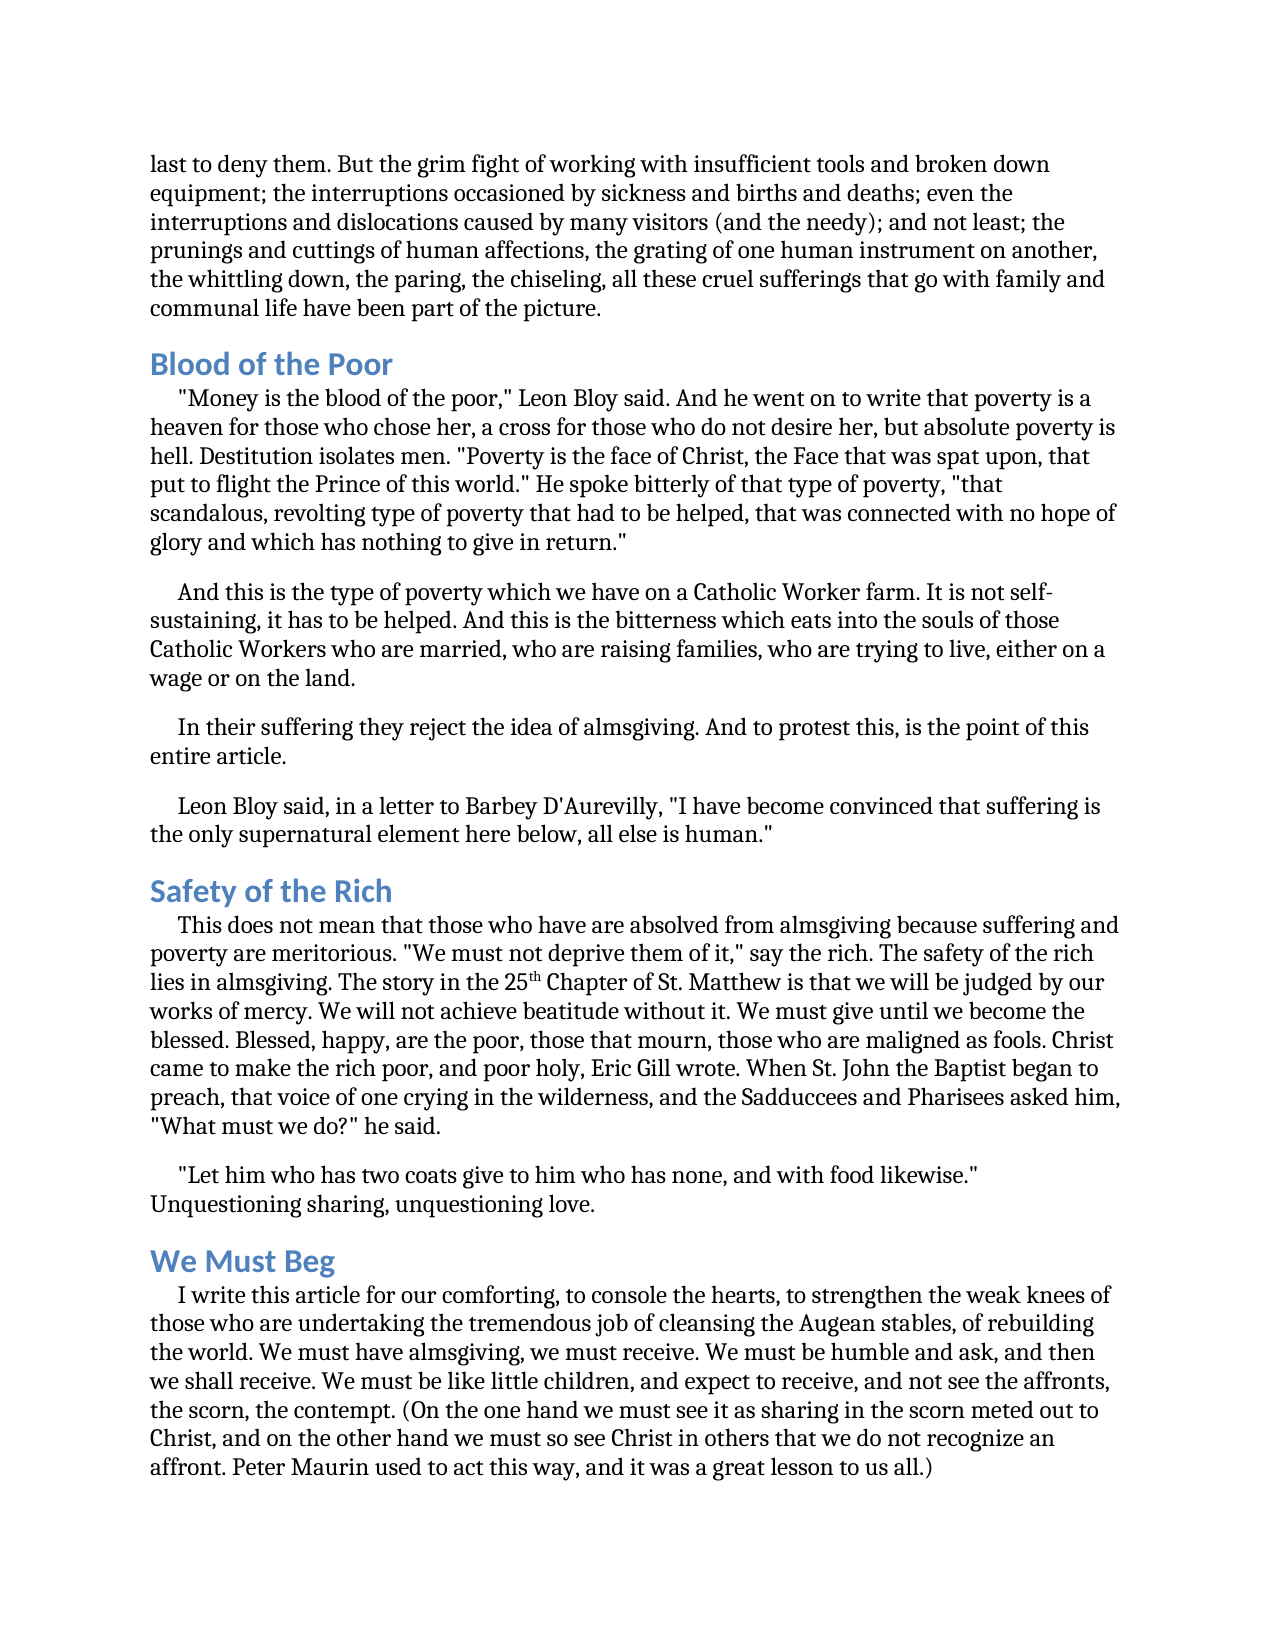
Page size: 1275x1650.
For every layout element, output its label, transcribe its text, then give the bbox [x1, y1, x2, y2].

text This does not mean that those who have are absolved from almsgiving because suffering and poverty are meritorious. "We must not deprive them of it," say the rich. The safety of the rich lies in almsgiving. The story in the 25th Chapter of St. Matthew is that we will be judged by our works of mercy. We will not achieve beatitude without it. We must give until we become the blessed. Blessed, happy, are the poor, those that mourn, those who are maligned as fools. Christ came to make the rich poor, and poor holy, Eric Gill wrote. When St. John the Baptist began to preach, that voice of one crying in the wilderness, and the Sadduccees and Pharisees asked him, "What must we do?" he said. [150, 911, 1125, 1141]
subtitle Blood of the Poor [150, 343, 1125, 384]
text I write this article for our comforting, to console the hearts, to strengthen the weak knees of those who are undertaking the tremendous job of cleansing the Augean stables, of rebuilding the world. We must have almsgiving, we must receive. We must be humble and ask, and then we shall receive. We must be like little children, and expect to receive, and not see the affronts, the scorn, the contempt. (On the one hand we must see it as sharing in the scorn meted out to Christ, and on the other hand we must so see Christ in others that we do not recognize an affront. Peter Maurin used to act this way, and it was a great lesson to us all.) [150, 1281, 1125, 1482]
text "Let him who has two coats give to him who has none, and with food likewise." Unquestioning sharing, unquestioning love. [150, 1161, 1125, 1219]
text Leon Bloy said, in a letter to Barbey D'Aurevilly, "I have become convinced that suffering is the only supernatural element here below, all else is human." [150, 792, 1125, 849]
text And this is the type of poverty which we have on a Catholic Worker farm. It is not self-sustaining, it has to be helped. And this is the bitterness which eats into the souls of those Catholic Workers who are married, who are raising families, who are trying to live, either on a wage or on the land. [150, 577, 1125, 692]
subtitle Safety of the Rich [150, 870, 1125, 911]
text In their suffering they reject the idea of almsgiving. And to protest this, is the point of this entire article. [150, 713, 1125, 771]
subtitle We Must Beg [150, 1240, 1125, 1281]
text "Money is the blood of the poor," Leon Bloy said. And he went on to write that poverty is a heaven for those who chose her, a cross for those who do not desire her, but absolute poverty is hell. Destitution isolates men. "Poverty is the face of Christ, the Face that was spat upon, that put to flight the Prince of this world." He spoke bitterly of that type of poverty, "that scandalous, revolting type of poverty that had to be helped, that was connected with no hope of glory and which has nothing to give in return." [150, 384, 1125, 557]
